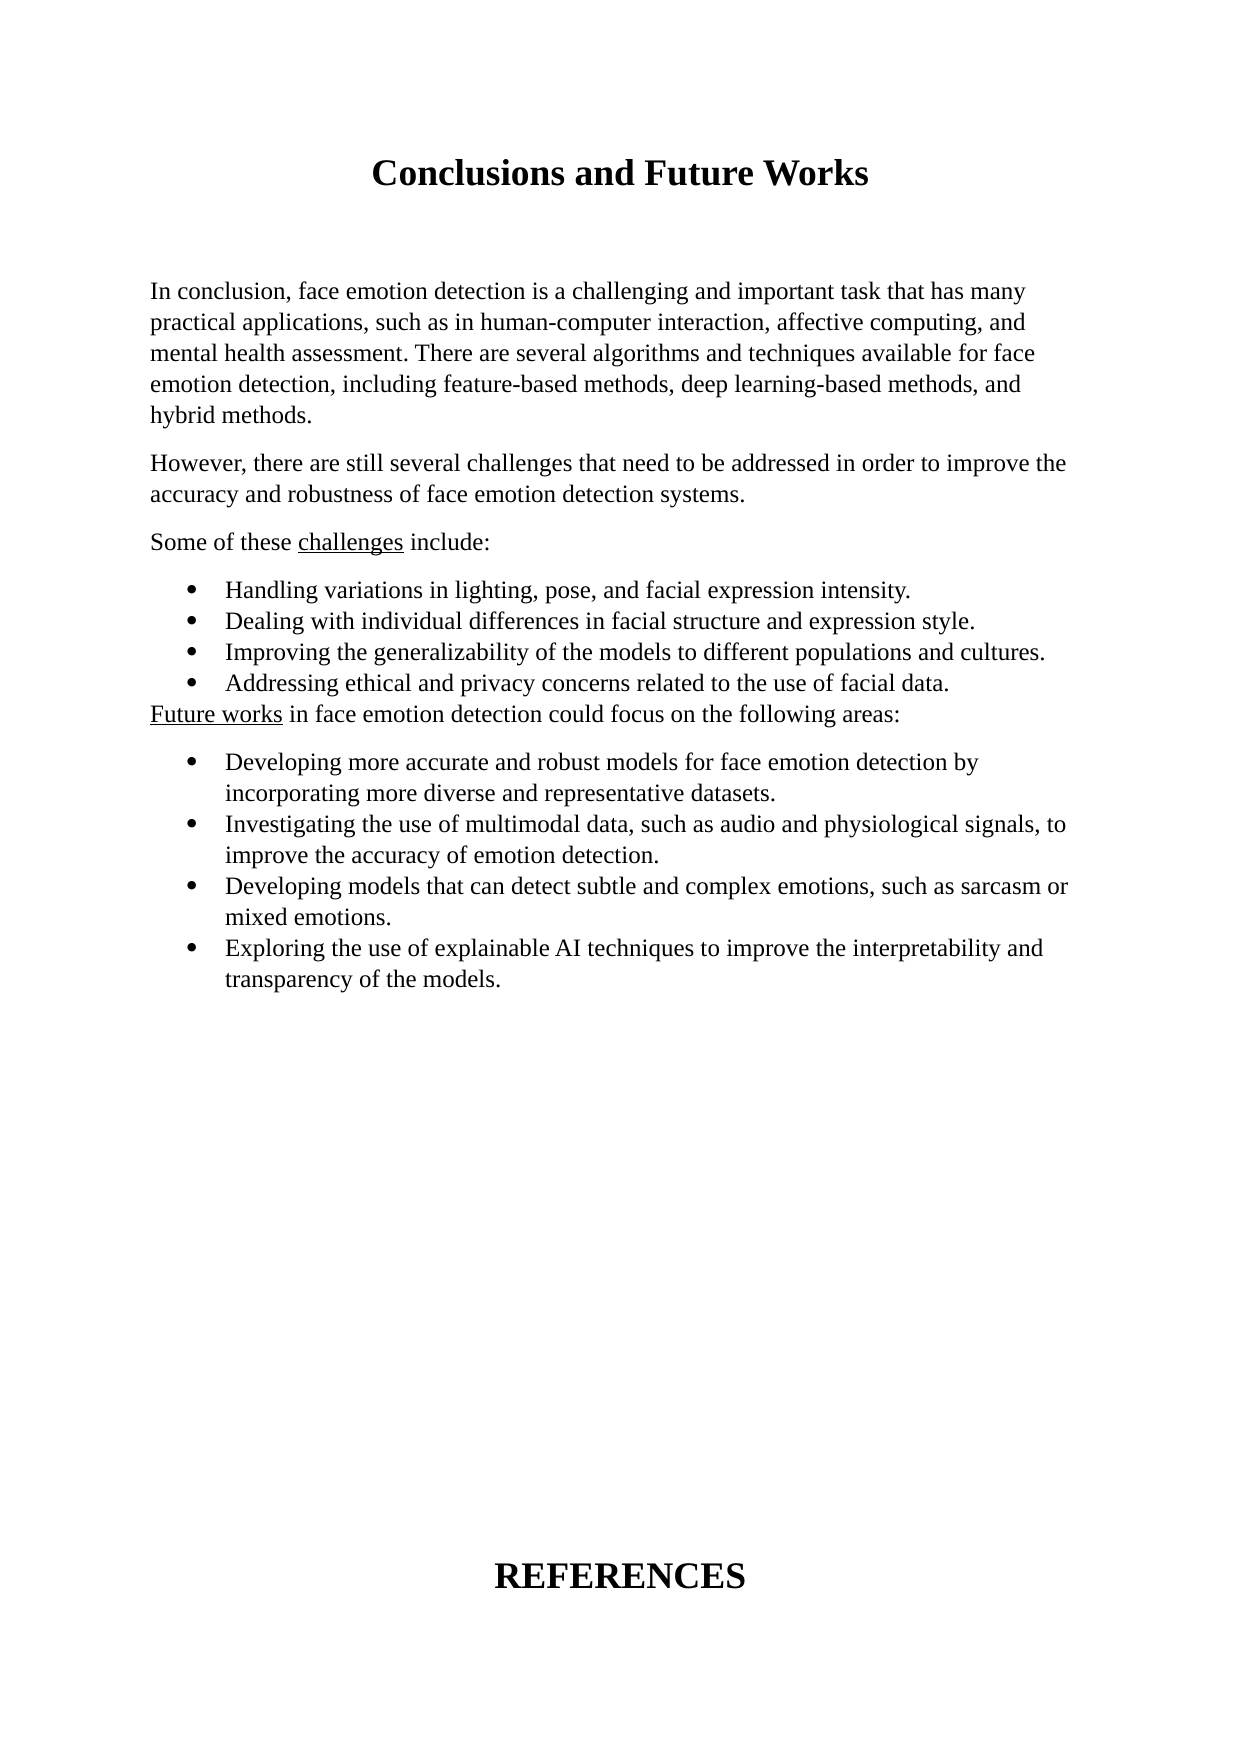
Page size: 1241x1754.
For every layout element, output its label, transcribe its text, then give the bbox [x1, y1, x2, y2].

text In conclusion, face emotion detection is a challenging and important task that has many practical applications, such as in human-computer interaction, affective computing, and mental health assessment. There are several algorithms and techniques available for face emotion detection, including feature-based methods, deep learning-based methods, and hybrid methods. [150, 276, 1090, 429]
text REFERENCES [150, 1554, 1090, 1597]
text However, there are still several challenges that need to be addressed in order to improve the accuracy and robustness of face emotion detection systems. [150, 448, 1090, 508]
list Handling variations in lighting, pose, and facial expression intensity. [187, 575, 1090, 603]
list Dealing with individual differences in facial structure and expression style. [187, 606, 1090, 634]
list Improving the generalizability of the models to different populations and cultures. [187, 637, 1090, 666]
list Investigating the use of multimodal data, such as audio and physiological signals, to improve the accuracy of emotion detection. [187, 809, 1090, 868]
text Future works in face emotion detection could focus on the following areas: [150, 699, 1090, 728]
list Developing more accurate and robust models for face emotion detection by incorporating more diverse and representative datasets. [187, 747, 1090, 806]
text Conclusions and Future Works [150, 150, 1090, 193]
text Some of these challenges include: [150, 527, 1090, 556]
list Exploring the use of explainable AI techniques to improve the interpretability and transparency of the models. [187, 933, 1090, 993]
list Addressing ethical and privacy concerns related to the use of facial data. [187, 668, 1090, 697]
list Developing models that can detect subtle and complex emotions, such as sarcasm or mixed emotions. [187, 871, 1090, 931]
